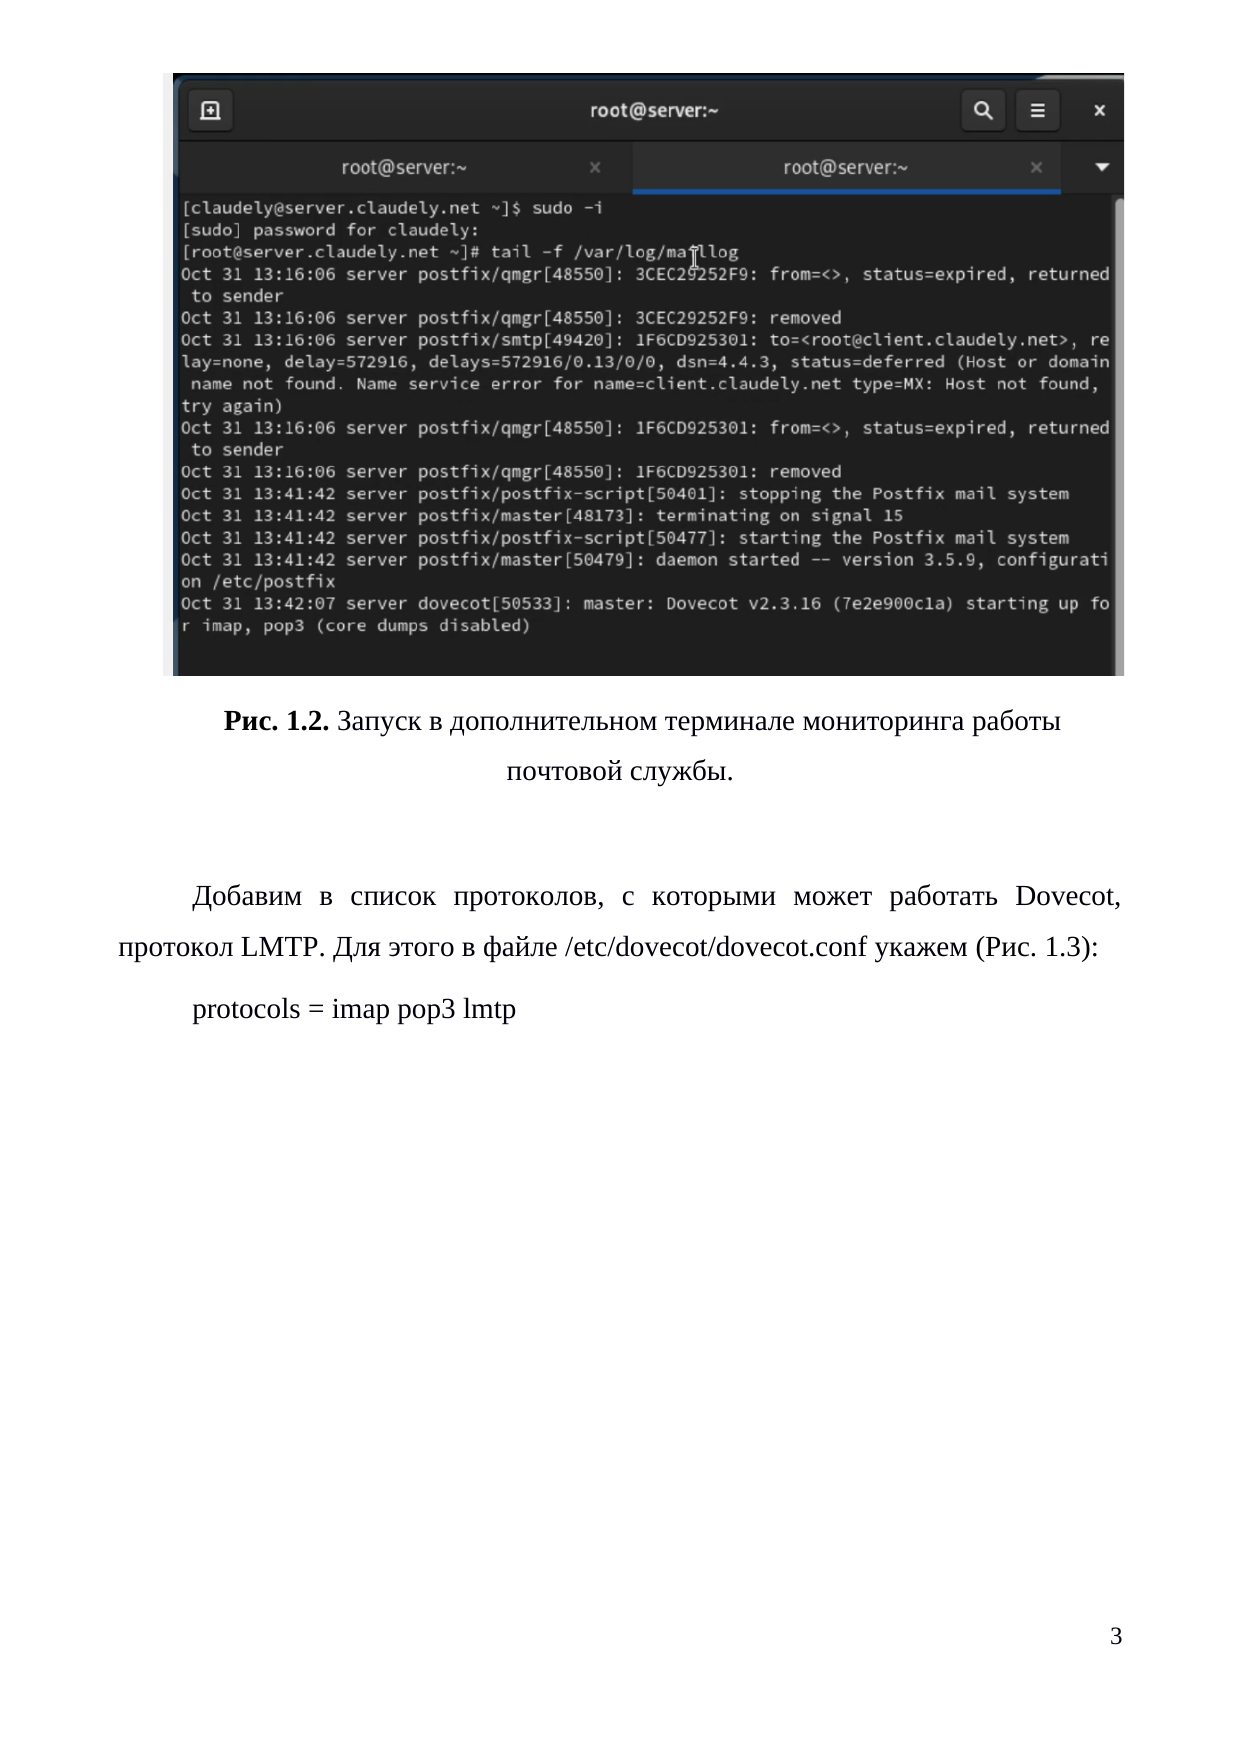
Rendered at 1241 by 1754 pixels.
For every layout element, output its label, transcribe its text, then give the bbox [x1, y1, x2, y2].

picture [163, 73, 1125, 676]
text Рис. 1.2. Запуск в дополнительном терминале мониторинга работы почтовой службы. [118, 703, 1122, 786]
text protocols = imap pop3 lmtp [118, 992, 1122, 1025]
text Добавим в список протоколов, с которыми может работать Dovecot, протокол LMTP. Для этого в файле /etc/dovecot/dovecot.conf укажем (Рис. 1.3): [118, 878, 1122, 962]
